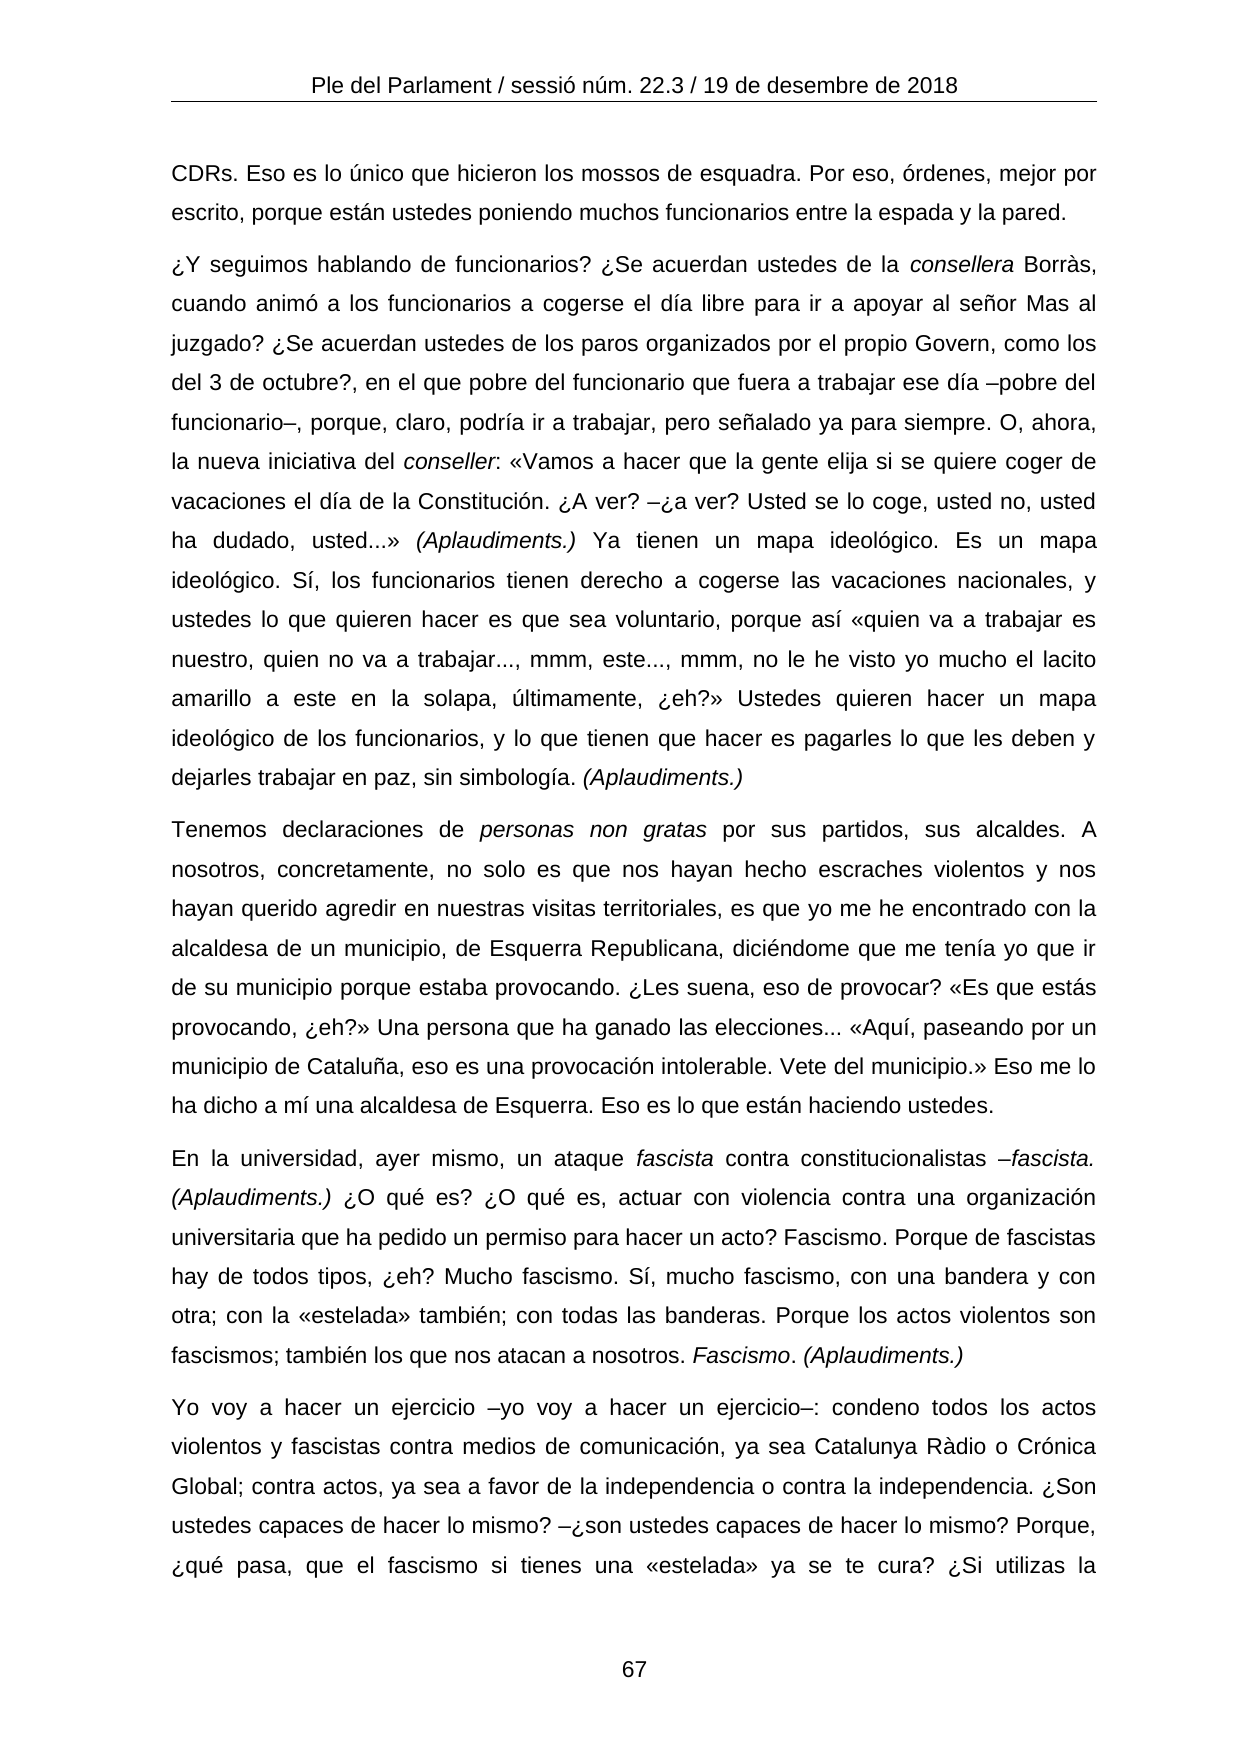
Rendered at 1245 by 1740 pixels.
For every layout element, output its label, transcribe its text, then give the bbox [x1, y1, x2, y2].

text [171, 1394, 1097, 1578]
text En la universidad, ayer mismo, un ataque fascista contra constitucionalistas –fascista. (Aplaudiments.) ¿O qué es? ¿O qué es, actuar con violencia contra una organización universitaria que ha pedido un permiso para hacer un acto? Fascismo. Porque de fascistas hay de todos tipos, ¿eh? Mucho fascismo. Sí, mucho fascismo, con una bandera y con otra; con la «estelada» también; con todas las banderas. Porque los actos violentos son fascismos; también los que nos atacan a nosotros. Fascismo. (Aplaudiments.) [171, 1144, 1097, 1368]
text Tenemos declaraciones de personas non gratas por sus partidos, sus alcaldes. A nosotros, concretamente, no solo es que nos hayan hecho escraches violentos y nos hayan querido agredir en nuestras visitas territoriales, es que yo me he encontrado con la alcaldesa de un municipio, de Esquerra Republicana, diciéndome que me tenía yo que ir de su municipio porque estaba provocando. ¿Les suena, eso de provocar? «Es que estás provocando, ¿eh?» Una persona que ha ganado las elecciones... «Aquí, paseando por un municipio de Cataluña, eso es una provocación intolerable. Vete del municipio.» Eso me lo ha dicho a mí una alcaldesa de Esquerra. Eso es lo que están haciendo ustedes. [171, 816, 1097, 1119]
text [171, 159, 1097, 225]
text ¿Y seguimos hablando de funcionarios? ¿Se acuerdan ustedes de la consellera Borràs, cuando animó a los funcionarios a cogerse el día libre para ir a apoyar al señor Mas al juzgado? ¿Se acuerdan ustedes de los paros organizados por el propio Govern, como los del 3 de octubre?, en el que pobre del funcionario que fuera a trabajar ese día –pobre del funcionario–, porque, claro, podría ir a trabajar, pero señalado ya para siempre. O, ahora, la nueva iniciativa del conseller: «Vamos a hacer que la gente elija si se quiere coger de vacaciones el día de la Constitución. ¿A ver? –¿a ver? Usted se lo coge, usted no, usted ha dudado, usted...» (Aplaudiments.) Ya tienen un mapa ideológico. Es un mapa ideológico. Sí, los funcionarios tienen derecho a cogerse las vacaciones nacionales, y ustedes lo que quieren hacer es que sea voluntario, porque así «quien va a trabajar es nuestro, quien no va a trabajar..., mmm, este..., mmm, no le he visto yo mucho el lacito amarillo a este en la solapa, últimamente, ¿eh?» Ustedes quieren hacer un mapa ideológico de los funcionarios, y lo que tienen que hacer es pagarles lo que les deben y dejarles trabajar en paz, sin simbología. (Aplaudiments.) [171, 251, 1097, 791]
